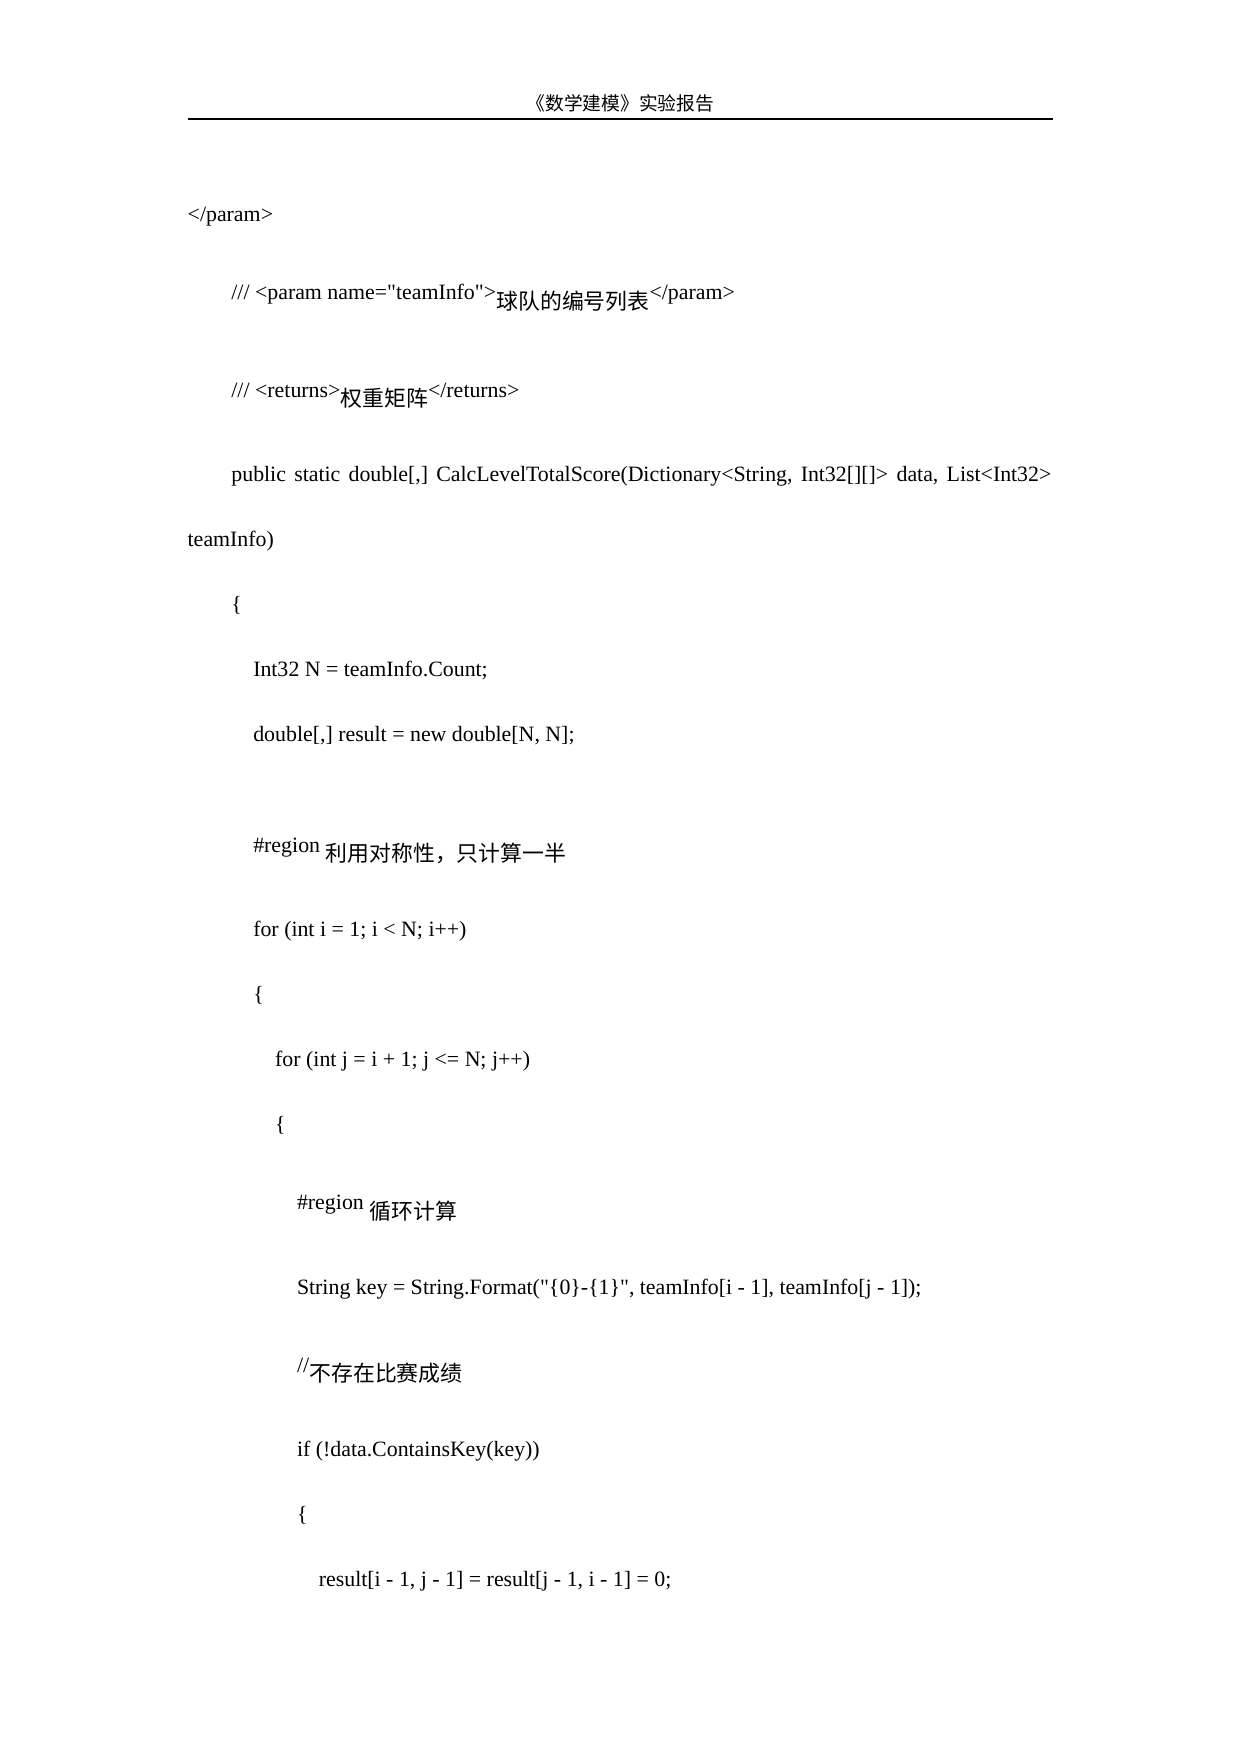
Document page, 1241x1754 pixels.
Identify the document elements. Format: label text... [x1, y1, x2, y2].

text double[,] result = new double[N, N]; [187, 682, 1053, 747]
text Int32 N = teamInfo.Count; [187, 617, 1053, 682]
text result[i - 1, j - 1] = result[j - 1, i - 1] = 0; [187, 1527, 1053, 1592]
text for (int j = i + 1; j <= N; j++) [187, 1007, 1053, 1072]
text { [187, 552, 1053, 617]
text /// <param name="teamInfo">球队的编号列表</param> [187, 227, 1053, 324]
text { [187, 1462, 1053, 1527]
text /// <returns>权重矩阵</returns> [187, 324, 1053, 422]
text if (!data.ContainsKey(key)) [187, 1397, 1053, 1462]
text #region 循环计算 [187, 1137, 1053, 1234]
text String key = String.Format("{0}-{1}", teamInfo[i - 1], teamInfo[j - 1]); [187, 1234, 1053, 1299]
text for (int i = 1; i < N; i++) [187, 877, 1053, 942]
text { [187, 1072, 1053, 1137]
text //不存在比赛成绩 [187, 1299, 1053, 1397]
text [187, 162, 1053, 227]
text public static double[,] CalcLevelTotalScore(Dictionary<String, Int32[][]> data, List<Int32> teamInfo) [187, 422, 1053, 552]
text { [187, 942, 1053, 1007]
text #region 利用对称性，只计算一半 [187, 779, 1053, 877]
